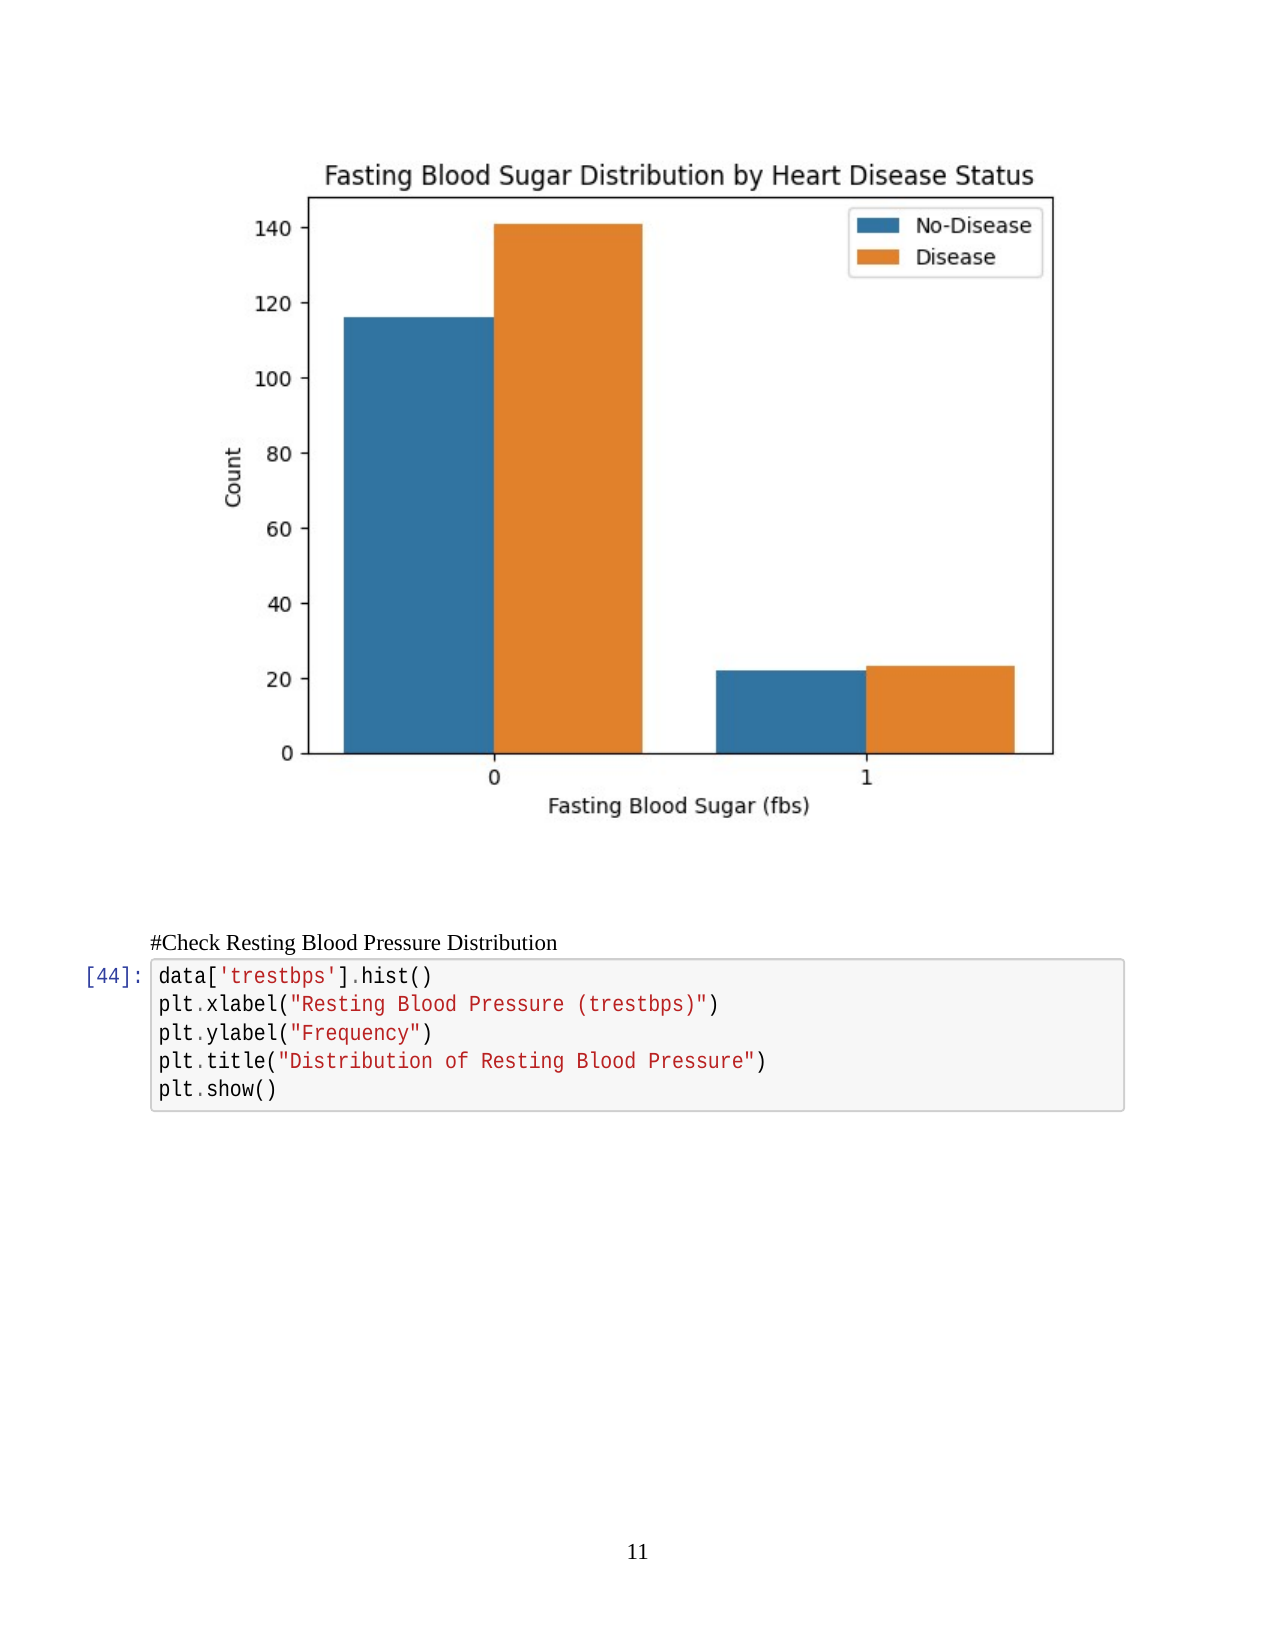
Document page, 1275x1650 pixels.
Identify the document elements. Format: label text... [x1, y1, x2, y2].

text #Check Resting Blood Pressure Distribution [150, 929, 1125, 956]
picture [209, 150, 1066, 833]
